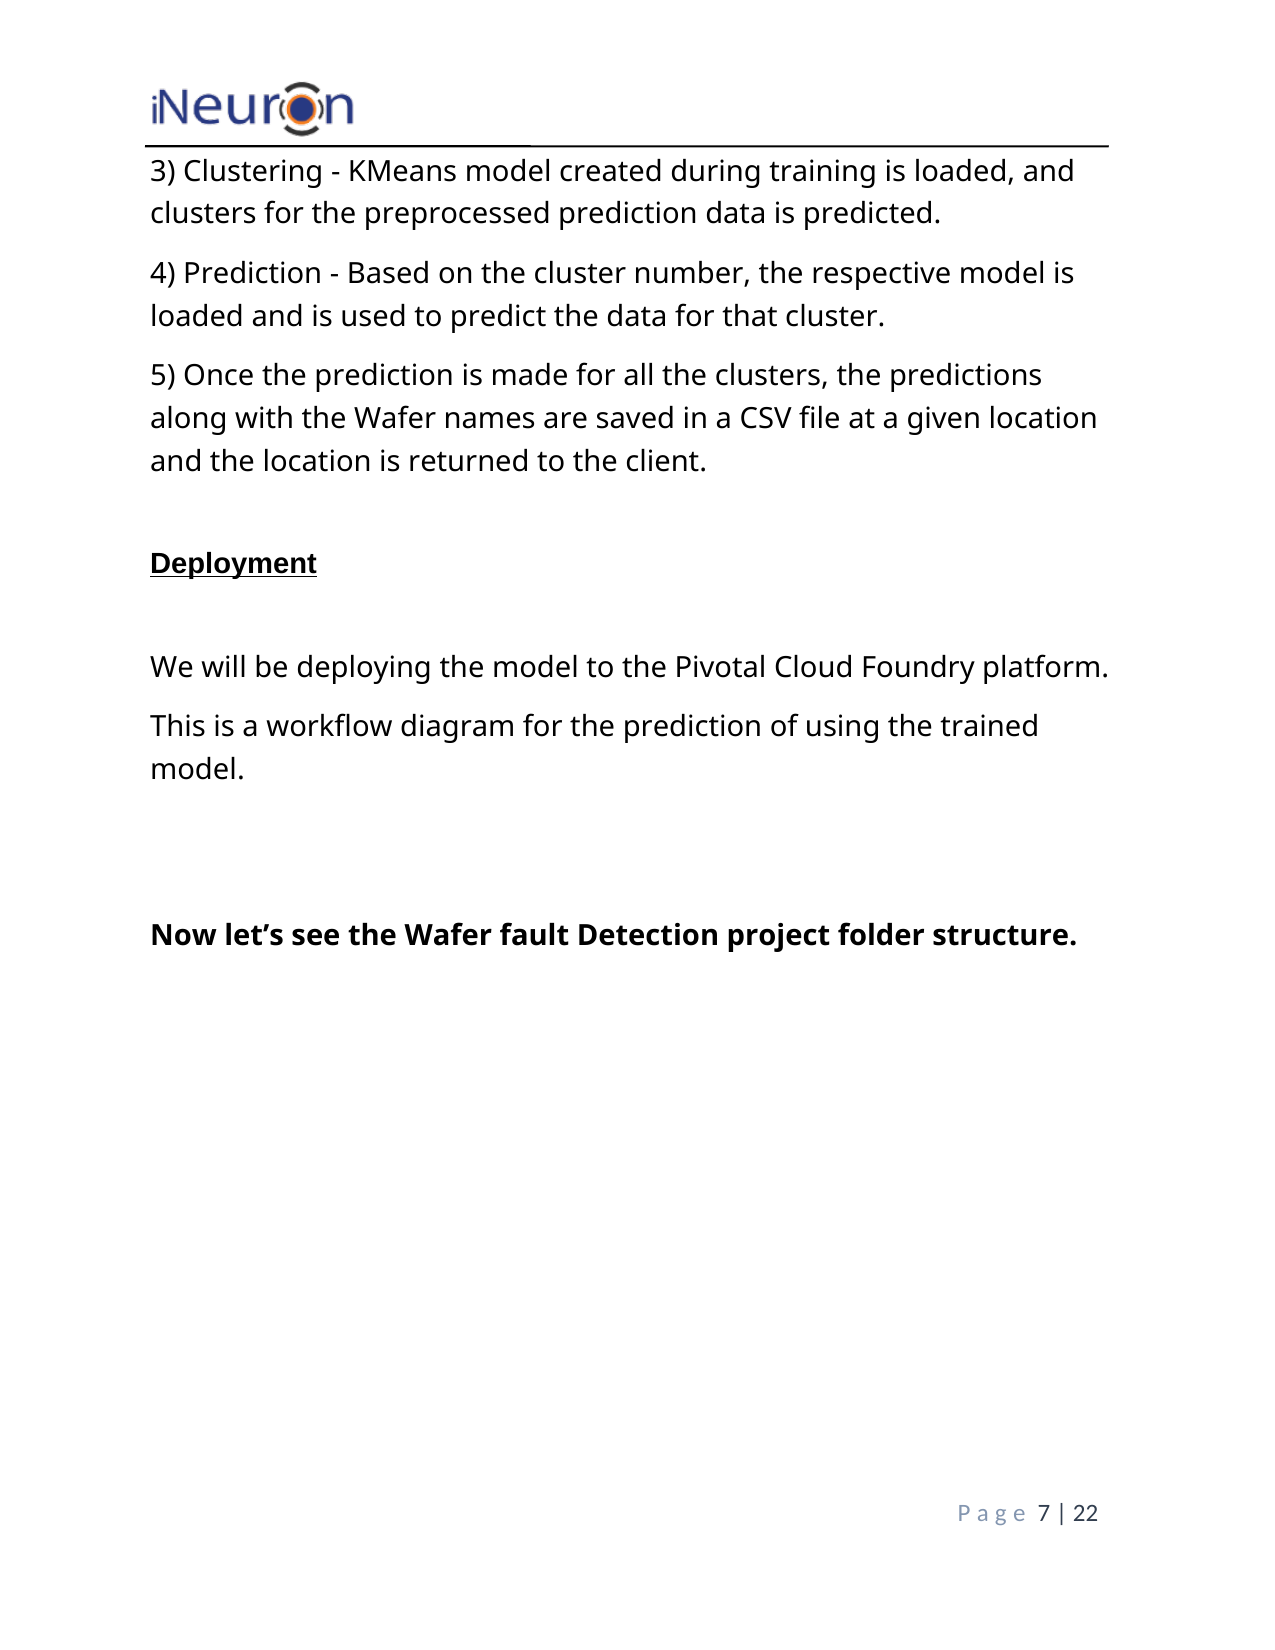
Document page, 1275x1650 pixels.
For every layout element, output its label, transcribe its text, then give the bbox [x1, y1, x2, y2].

picture [150, 75, 357, 138]
text 4) Prediction - Based on the cluster number, the respective model is loaded and is used to predict the data for that cluster. [150, 252, 1125, 335]
text 3) Clustering - KMeans model created during training is loaded, and clusters for the preprocessed prediction data is predicted. [150, 150, 1125, 232]
text This is a workflow diagram for the prediction of using the trained model. [150, 706, 1125, 788]
text Now let’s see the Wafer fault Detection project folder structure. [150, 914, 1125, 954]
text Deployment [150, 547, 1125, 580]
text 5) Once the prediction is made for all the clusters, the predictions along with the Wafer names are saved in a CSV file at a given location and the location is returned to the client. [150, 354, 1125, 480]
text We will be deploying the model to the Pivotal Cloud Foundry platform. [150, 646, 1125, 686]
